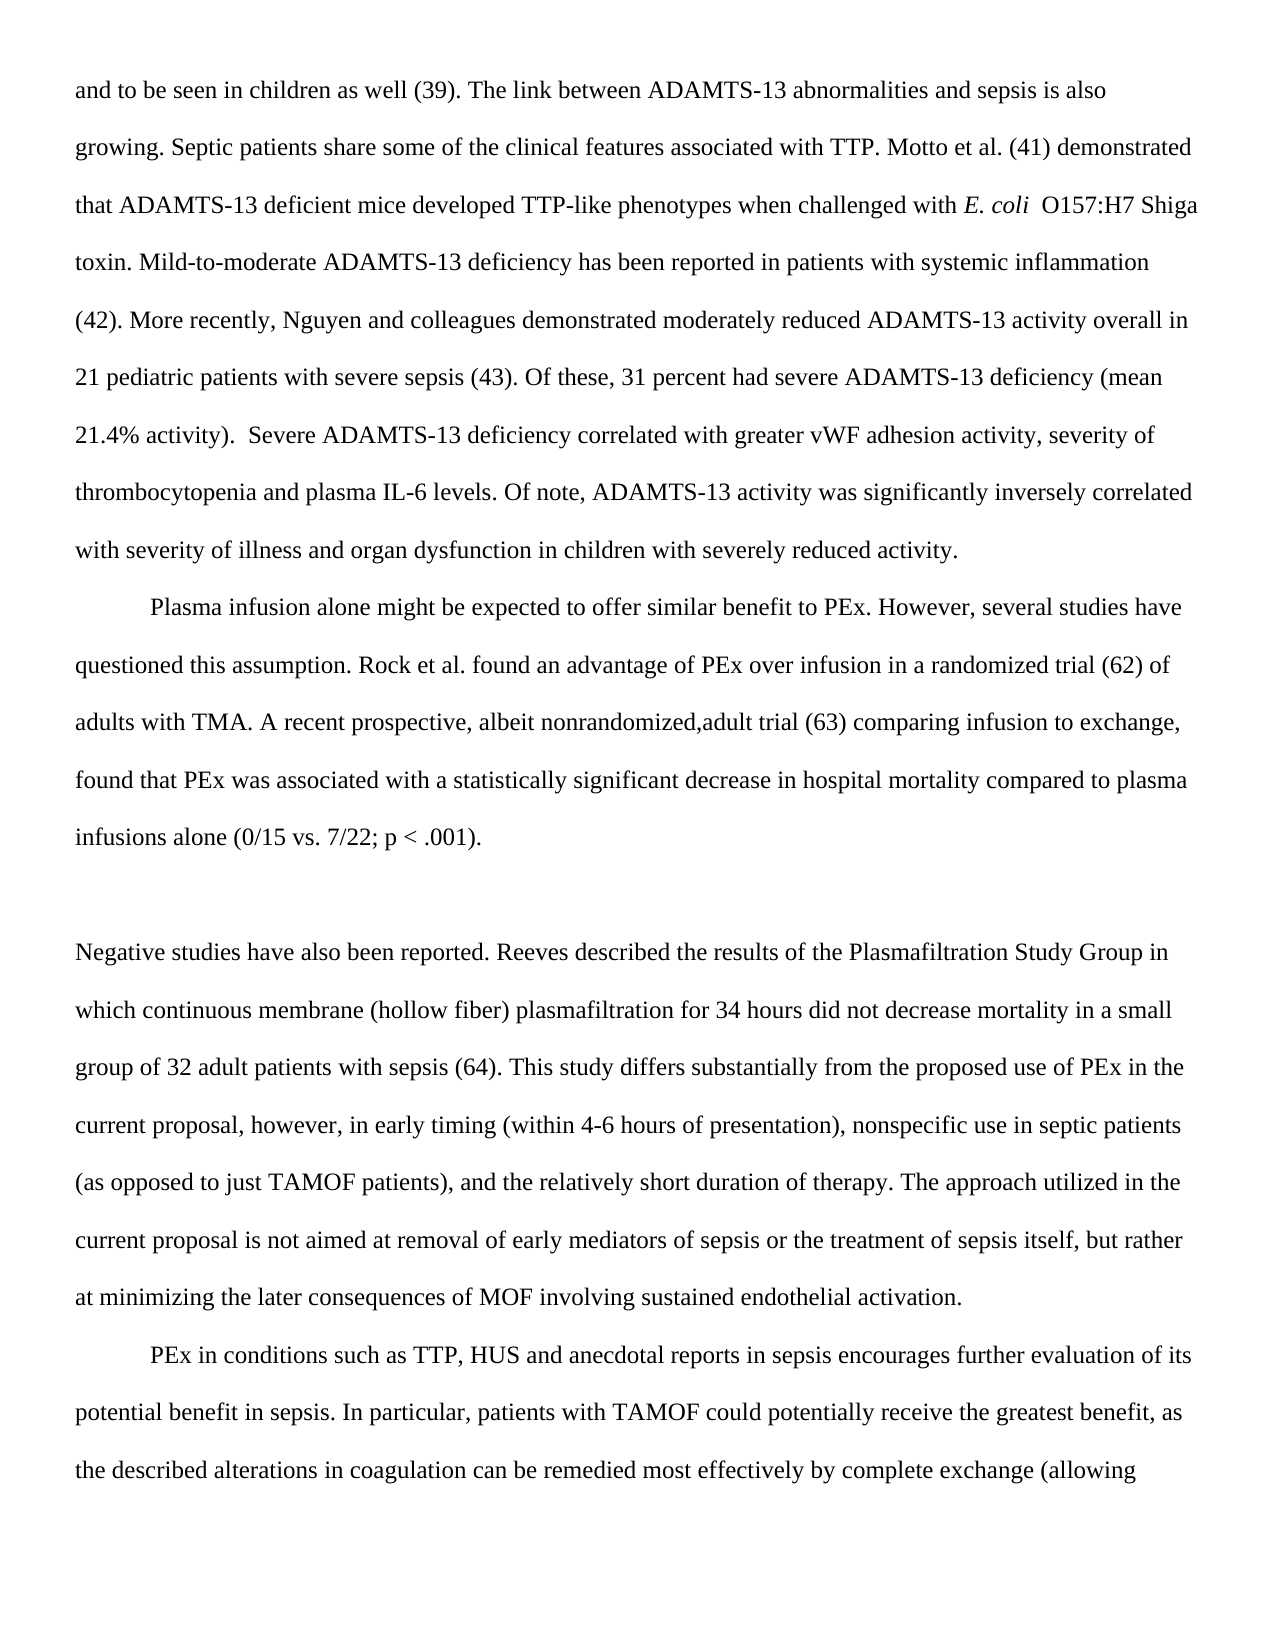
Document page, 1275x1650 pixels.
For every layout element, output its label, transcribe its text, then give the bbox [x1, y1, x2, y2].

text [75, 1340, 1200, 1484]
text Negative studies have also been reported. Reeves described the results of the Plasmafiltration Study Group in which continuous membrane (hollow fiber) plasmafiltration for 34 hours did not decrease mortality in a small group of 32 adult patients with sepsis (64). This study differs substantially from the proposed use of PEx in the current proposal, however, in early timing (within 4-6 hours of presentation), nonspecific use in septic patients (as opposed to just TAMOF patients), and the relatively short duration of therapy. The approach utilized in the current proposal is not aimed at removal of early mediators of sepsis or the treatment of sepsis itself, but rather at minimizing the later consequences of MOF involving sustained endothelial activation. [75, 937, 1200, 1311]
text Plasma infusion alone might be expected to offer similar benefit to PEx. However, several studies have questioned this assumption. Rock et al. found an advantage of PEx over infusion in a randomized trial (62) of adults with TMA. A recent prospective, albeit nonrandomized,adult trial (63) comparing infusion to exchange, found that PEx was associated with a statistically significant decrease in hospital mortality compared to plasma infusions alone (0/15 vs. 7/22; p < .001). [75, 592, 1200, 851]
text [75, 75, 1200, 564]
